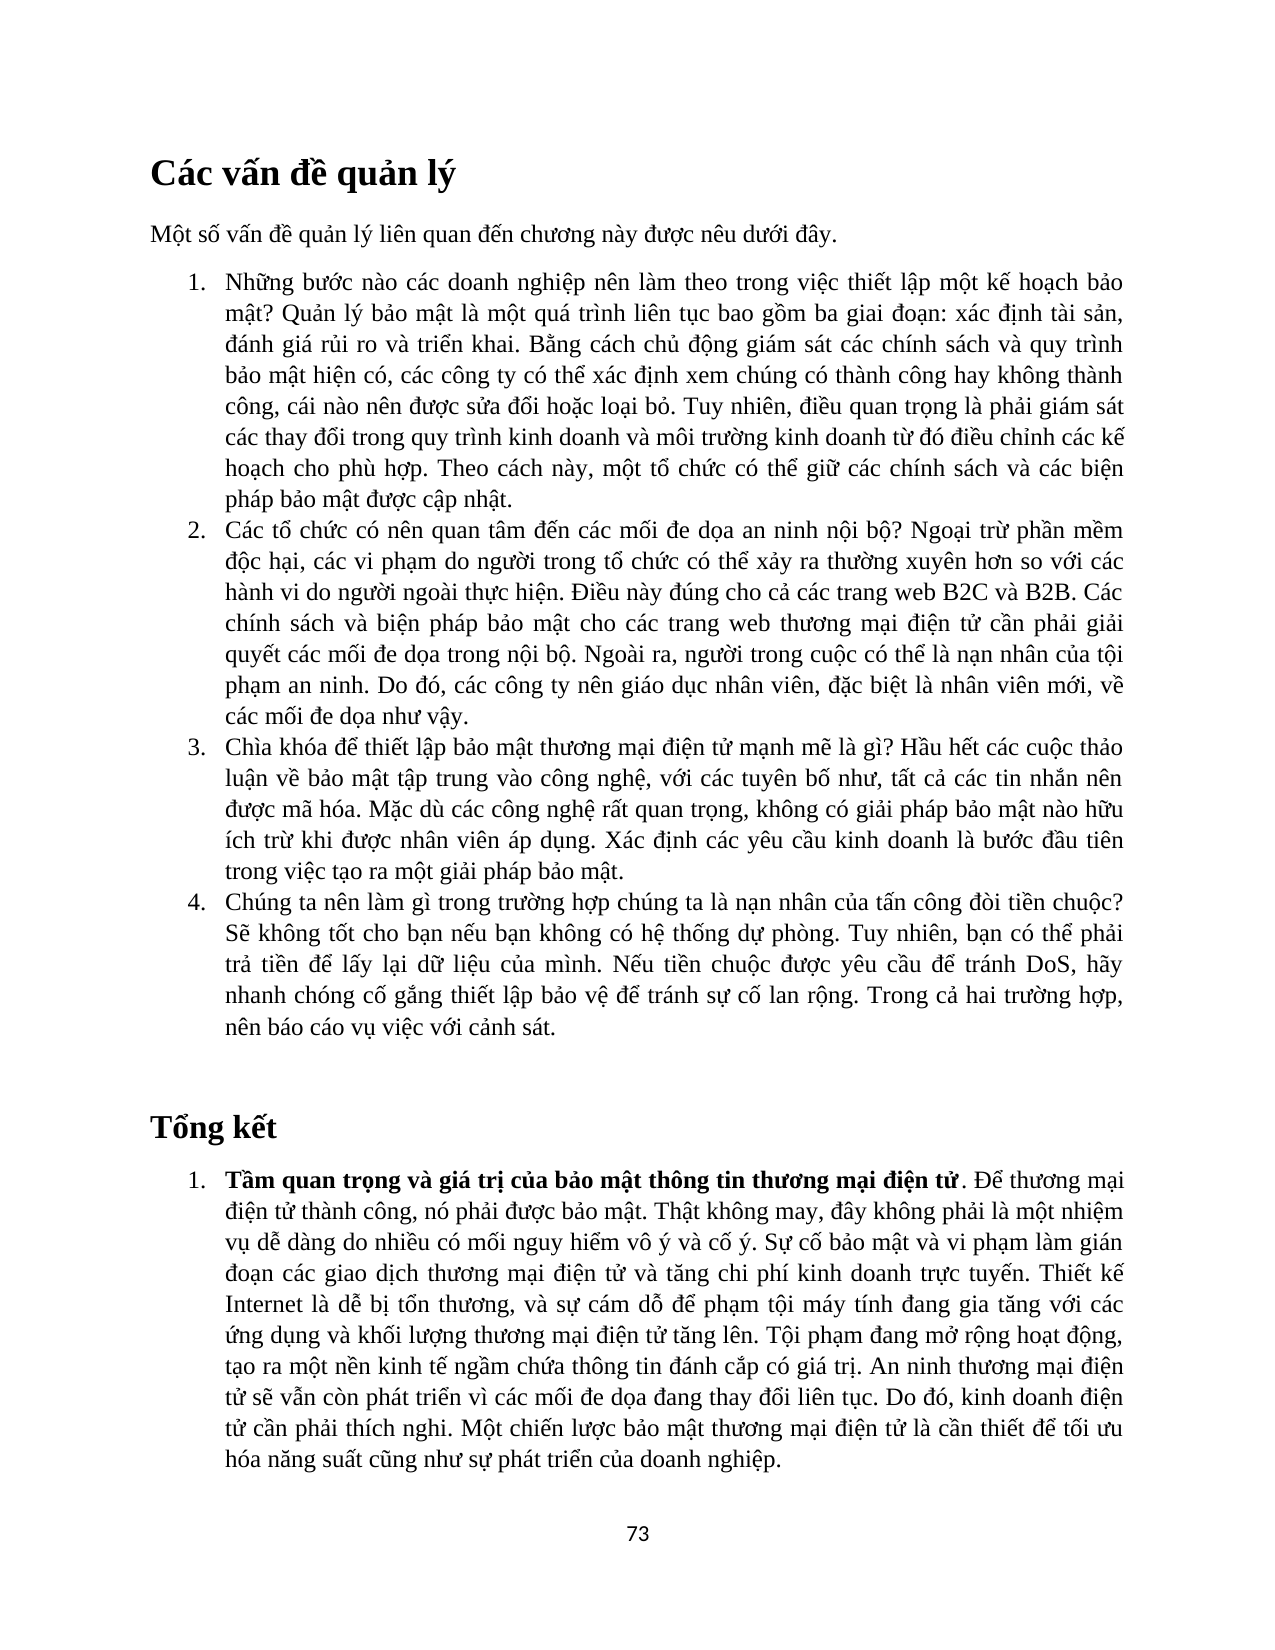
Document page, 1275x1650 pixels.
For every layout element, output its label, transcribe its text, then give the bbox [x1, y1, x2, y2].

list Các tổ chức có nên quan tâm đến các mối đe dọa an ninh nội bộ? Ngoại trừ phần mềm độc hại, các vi phạm do người trong tổ chức có thể xảy ra thường xuyên hơn so với các hành vi do người ngoài thực hiện. Điều này đúng cho cả các trang web B2C và B2B. Các chính sách và biện pháp bảo mật cho các trang web thương mại điện tử cần phải giải quyết các mối đe dọa trong nội bộ. Ngoài ra, người trong cuộc có thể là nạn nhân của tội phạm an ninh. Do đó, các công ty nên giáo dục nhân viên, đặc biệt là nhân viên mới, về các mối đe dọa như vậy. [187, 515, 1125, 730]
list Những bước nào các doanh nghiệp nên làm theo trong việc thiết lập một kế hoạch bảo mật? Quản lý bảo mật là một quá trình liên tục bao gồm ba giai đoạn: xác định tài sản, đánh giá rủi ro và triển khai. Bằng cách chủ động giám sát các chính sách và quy trình bảo mật hiện có, các công ty có thể xác định xem chúng có thành công hay không thành công, cái nào nên được sửa đổi hoặc loại bỏ. Tuy nhiên, điều quan trọng là phải giám sát các thay đổi trong quy trình kinh doanh và môi trường kinh doanh từ đó điều chỉnh các kế hoạch cho phù hợp. Theo cách này, một tổ chức có thể giữ các chính sách và các biện pháp bảo mật được cập nhật. [187, 267, 1125, 513]
list Chìa khóa để thiết lập bảo mật thương mại điện tử mạnh mẽ là gì? Hầu hết các cuộc thảo luận về bảo mật tập trung vào công nghệ, với các tuyên bố như, tất cả các tin nhắn nên được mã hóa. Mặc dù các công nghệ rất quan trọng, không có giải pháp bảo mật nào hữu ích trừ khi được nhân viên áp dụng. Xác định các yêu cầu kinh doanh là bước đầu tiên trong việc tạo ra một giải pháp bảo mật. [187, 732, 1125, 885]
list Tầm quan trọng và giá trị của bảo mật thông tin thương mại điện tử. Để thương mại điện tử thành công, nó phải được bảo mật. Thật không may, đây không phải là một nhiệm vụ dễ dàng do nhiều có mối nguy hiểm vô ý và cố ý. Sự cố bảo mật và vi phạm làm gián đoạn các giao dịch thương mại điện tử và tăng chi phí kinh doanh trực tuyến. Thiết kế Internet là dễ bị tổn thương, và sự cám dỗ để phạm tội máy tính đang gia tăng với các ứng dụng và khối lượng thương mại điện tử tăng lên. Tội phạm đang mở rộng hoạt động, tạo ra một nền kinh tế ngầm chứa thông tin đánh cắp có giá trị. An ninh thương mại điện tử sẽ vẫn còn phát triển vì các mối đe dọa đang thay đổi liên tục. Do đó, kinh doanh điện tử cần phải thích nghi. Một chiến lược bảo mật thương mại điện tử là cần thiết để tối ưu hóa năng suất cũng như sự phát triển của doanh nghiệp. [187, 1165, 1125, 1473]
subtitle Các vấn đề quản lý [150, 150, 1125, 193]
text Một số vấn đề quản lý liên quan đến chương này được nêu dưới đây. [150, 219, 1125, 248]
list Chúng ta nên làm gì trong trường hợp chúng ta là nạn nhân của tấn công đòi tiền chuộc? Sẽ không tốt cho bạn nếu bạn không có hệ thống dự phòng. Tuy nhiên, bạn có thể phải trả tiền để lấy lại dữ liệu của mình. Nếu tiền chuộc được yêu cầu để tránh DoS, hãy nhanh chóng cố gắng thiết lập bảo vệ để tránh sự cố lan rộng. Trong cả hai trường hợp, nên báo cáo vụ việc với cảnh sát. [187, 887, 1125, 1040]
text Tổng kết [150, 1107, 1125, 1145]
